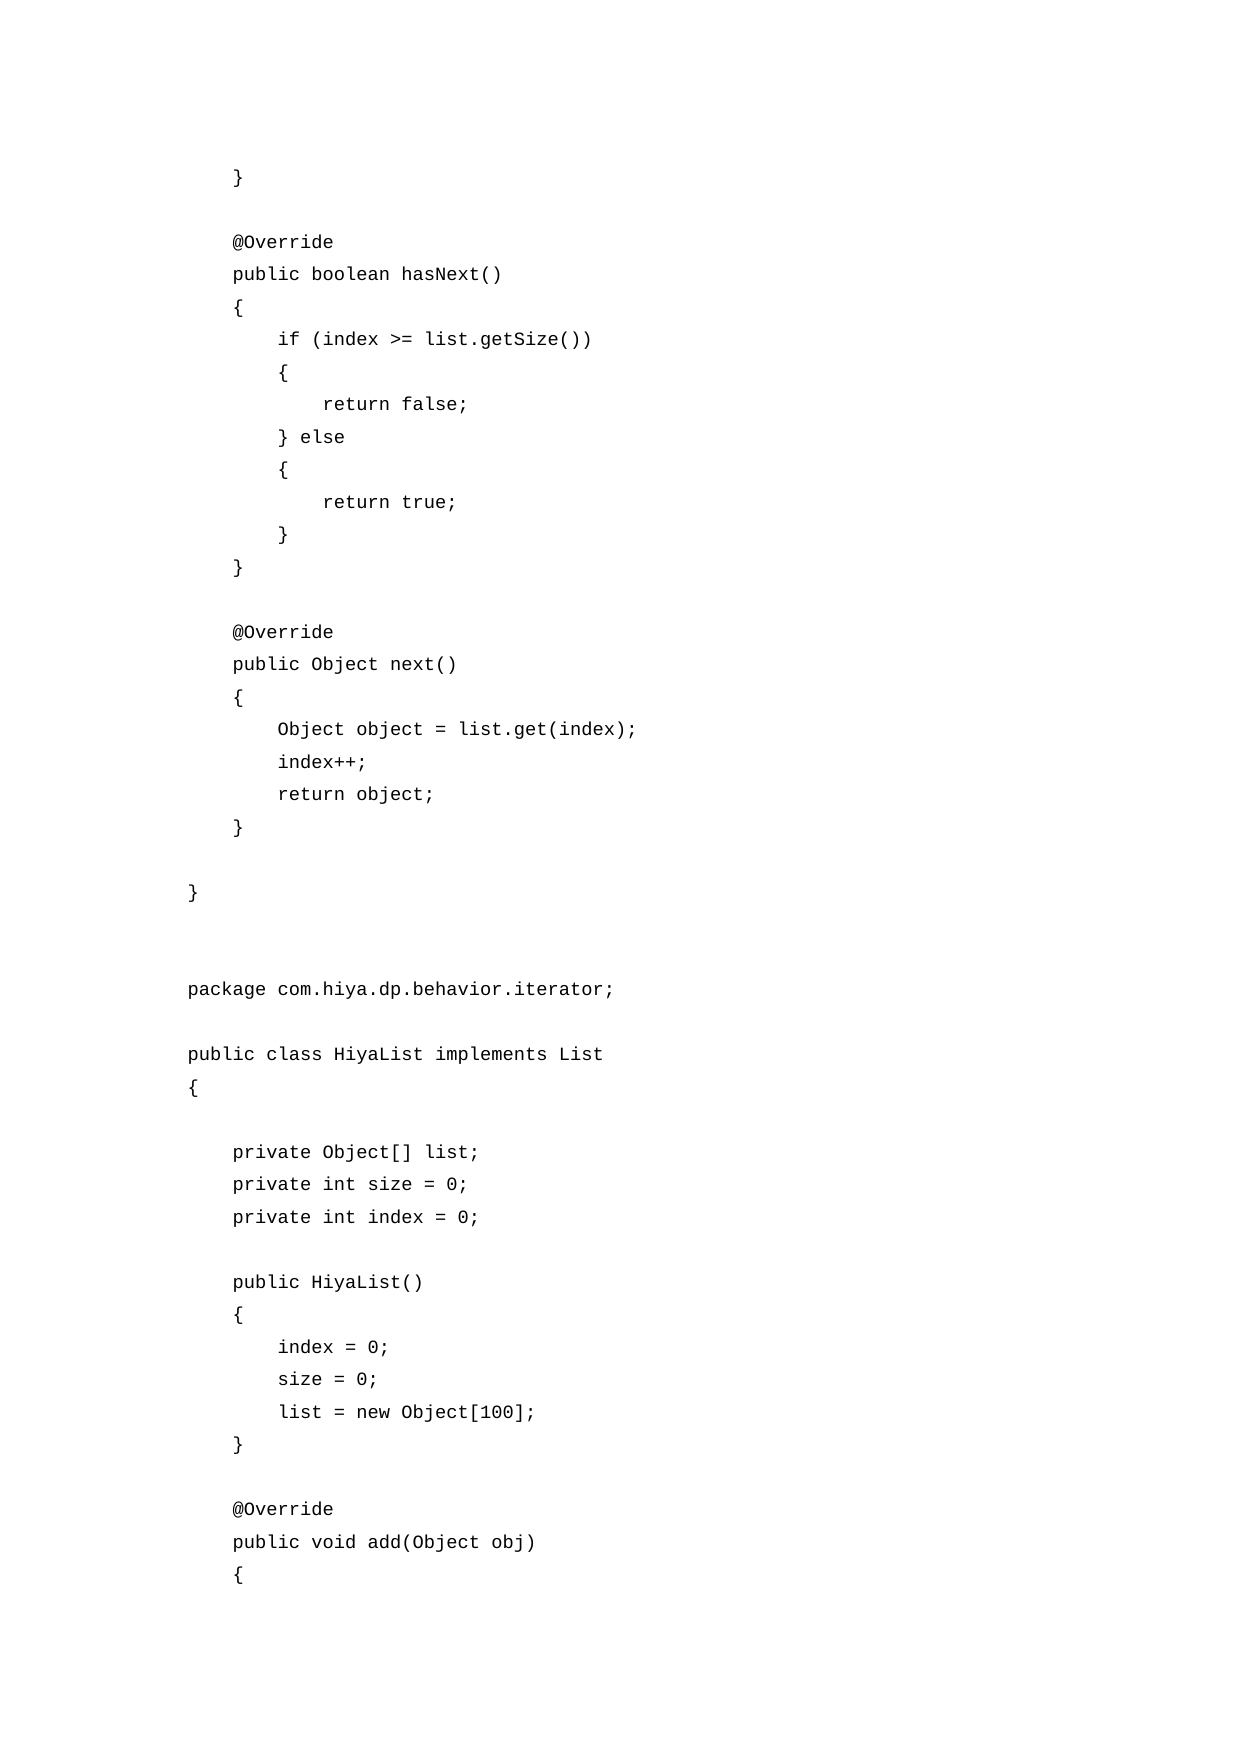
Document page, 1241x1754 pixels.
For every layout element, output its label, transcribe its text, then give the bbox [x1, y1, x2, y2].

text } [187, 1429, 1053, 1462]
text { [187, 357, 1053, 389]
text } [187, 877, 1053, 909]
text public HiyaList() [187, 1267, 1053, 1299]
text @Override [187, 1494, 1053, 1527]
text index++; [187, 747, 1053, 779]
text { [187, 1072, 1053, 1104]
text @Override [187, 227, 1053, 259]
text size = 0; [187, 1364, 1053, 1397]
text return false; [187, 389, 1053, 422]
text Object object = list.get(index); [187, 714, 1053, 747]
text } [187, 552, 1053, 584]
text public boolean hasNext() [187, 259, 1053, 292]
text } [187, 162, 1053, 194]
text { [187, 1299, 1053, 1332]
text private int index = 0; [187, 1202, 1053, 1234]
text } [187, 519, 1053, 552]
text { [187, 682, 1053, 714]
text { [187, 1559, 1053, 1592]
text return object; [187, 779, 1053, 812]
text return true; [187, 487, 1053, 519]
text index = 0; [187, 1332, 1053, 1364]
text private Object[] list; [187, 1137, 1053, 1169]
text private int size = 0; [187, 1169, 1053, 1202]
text public void add(Object obj) [187, 1527, 1053, 1559]
text list = new Object[100]; [187, 1397, 1053, 1429]
text @Override [187, 617, 1053, 649]
text { [187, 292, 1053, 324]
text { [187, 454, 1053, 487]
text } else [187, 422, 1053, 454]
text public class HiyaList implements List [187, 1039, 1053, 1072]
text public Object next() [187, 649, 1053, 682]
text } [187, 812, 1053, 844]
text if (index >= list.getSize()) [187, 324, 1053, 357]
text package com.hiya.dp.behavior.iterator; [187, 974, 1053, 1007]
